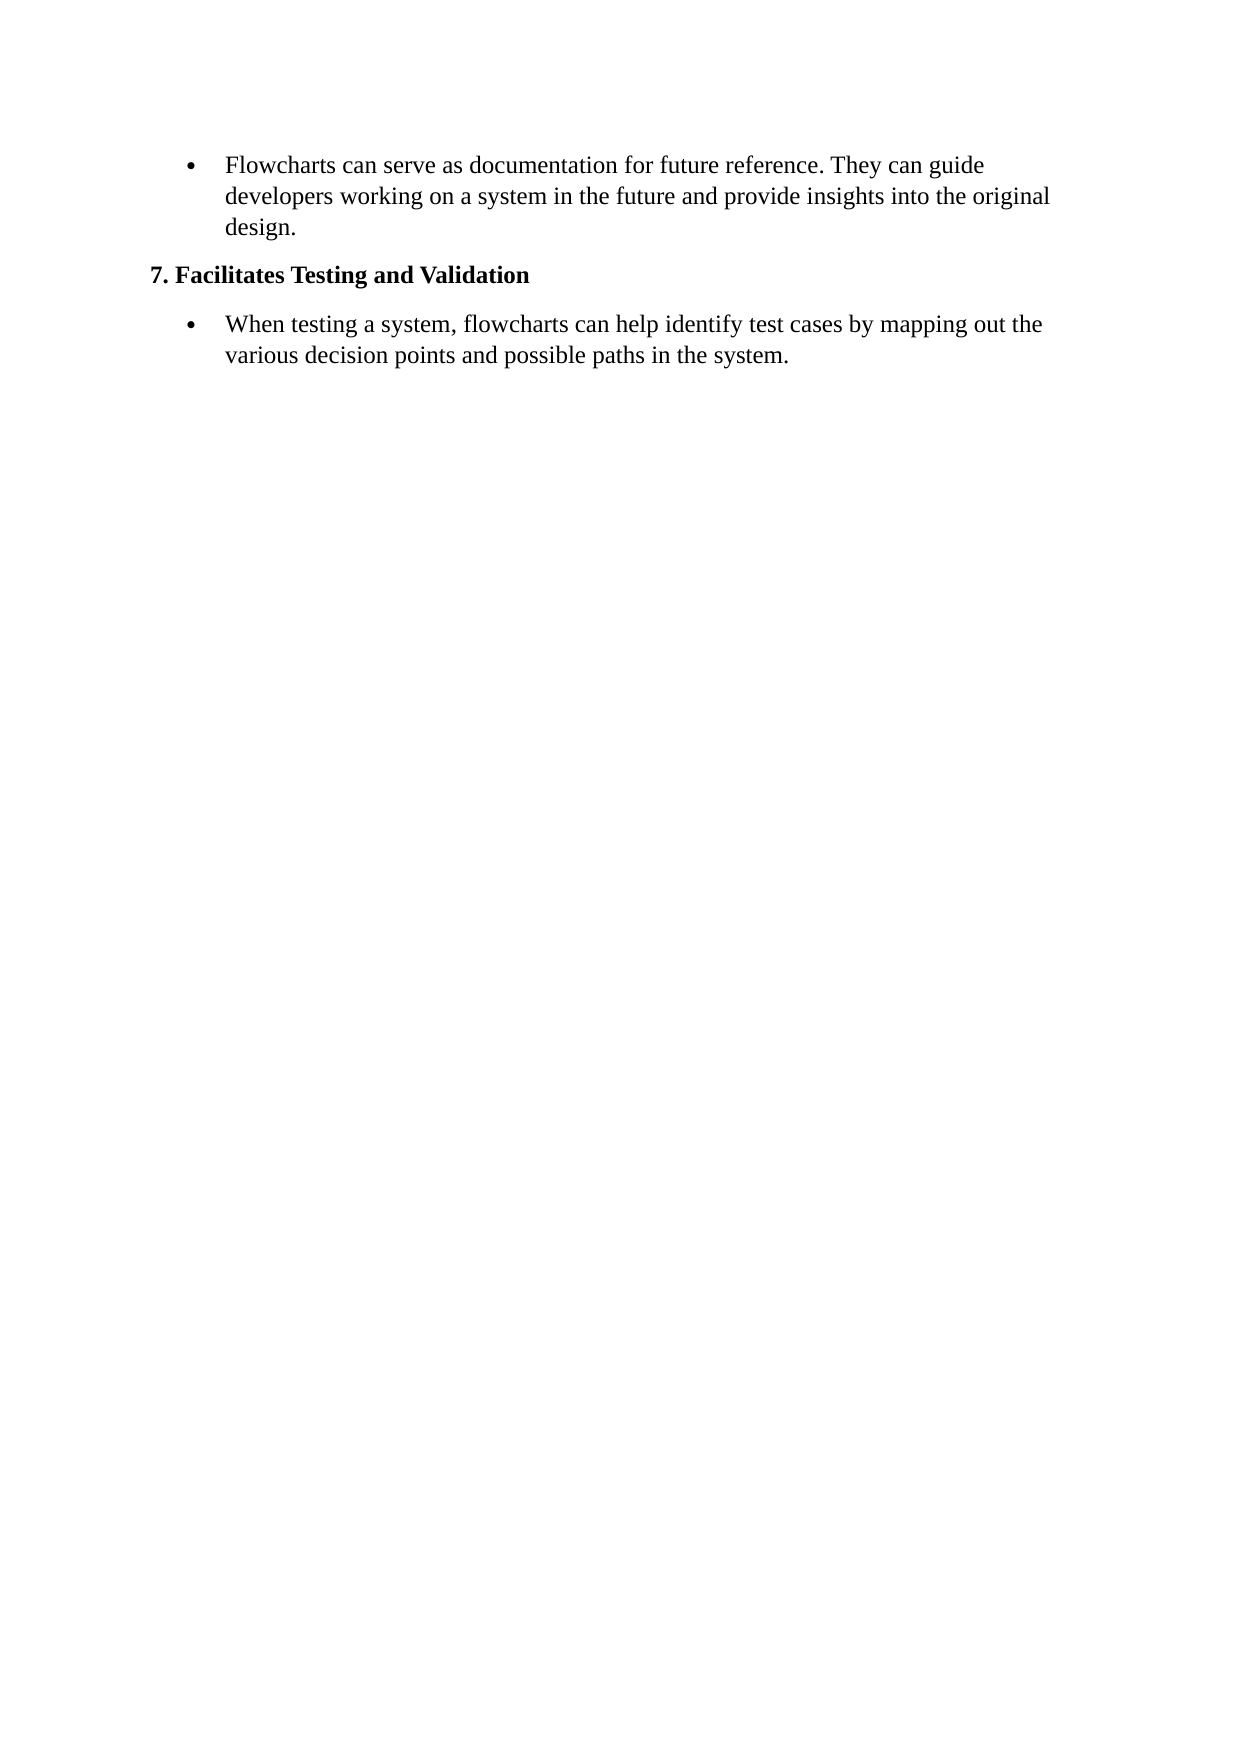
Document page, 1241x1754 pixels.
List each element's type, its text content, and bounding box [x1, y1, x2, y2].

list Flowcharts can serve as documentation for future reference. They can guide developers working on a system in the future and provide insights into the original design. [187, 150, 1090, 241]
text 7. Facilitates Testing and Validation [150, 260, 1090, 288]
list When testing a system, flowcharts can help identify test cases by mapping out the various decision points and possible paths in the system. [187, 309, 1090, 369]
